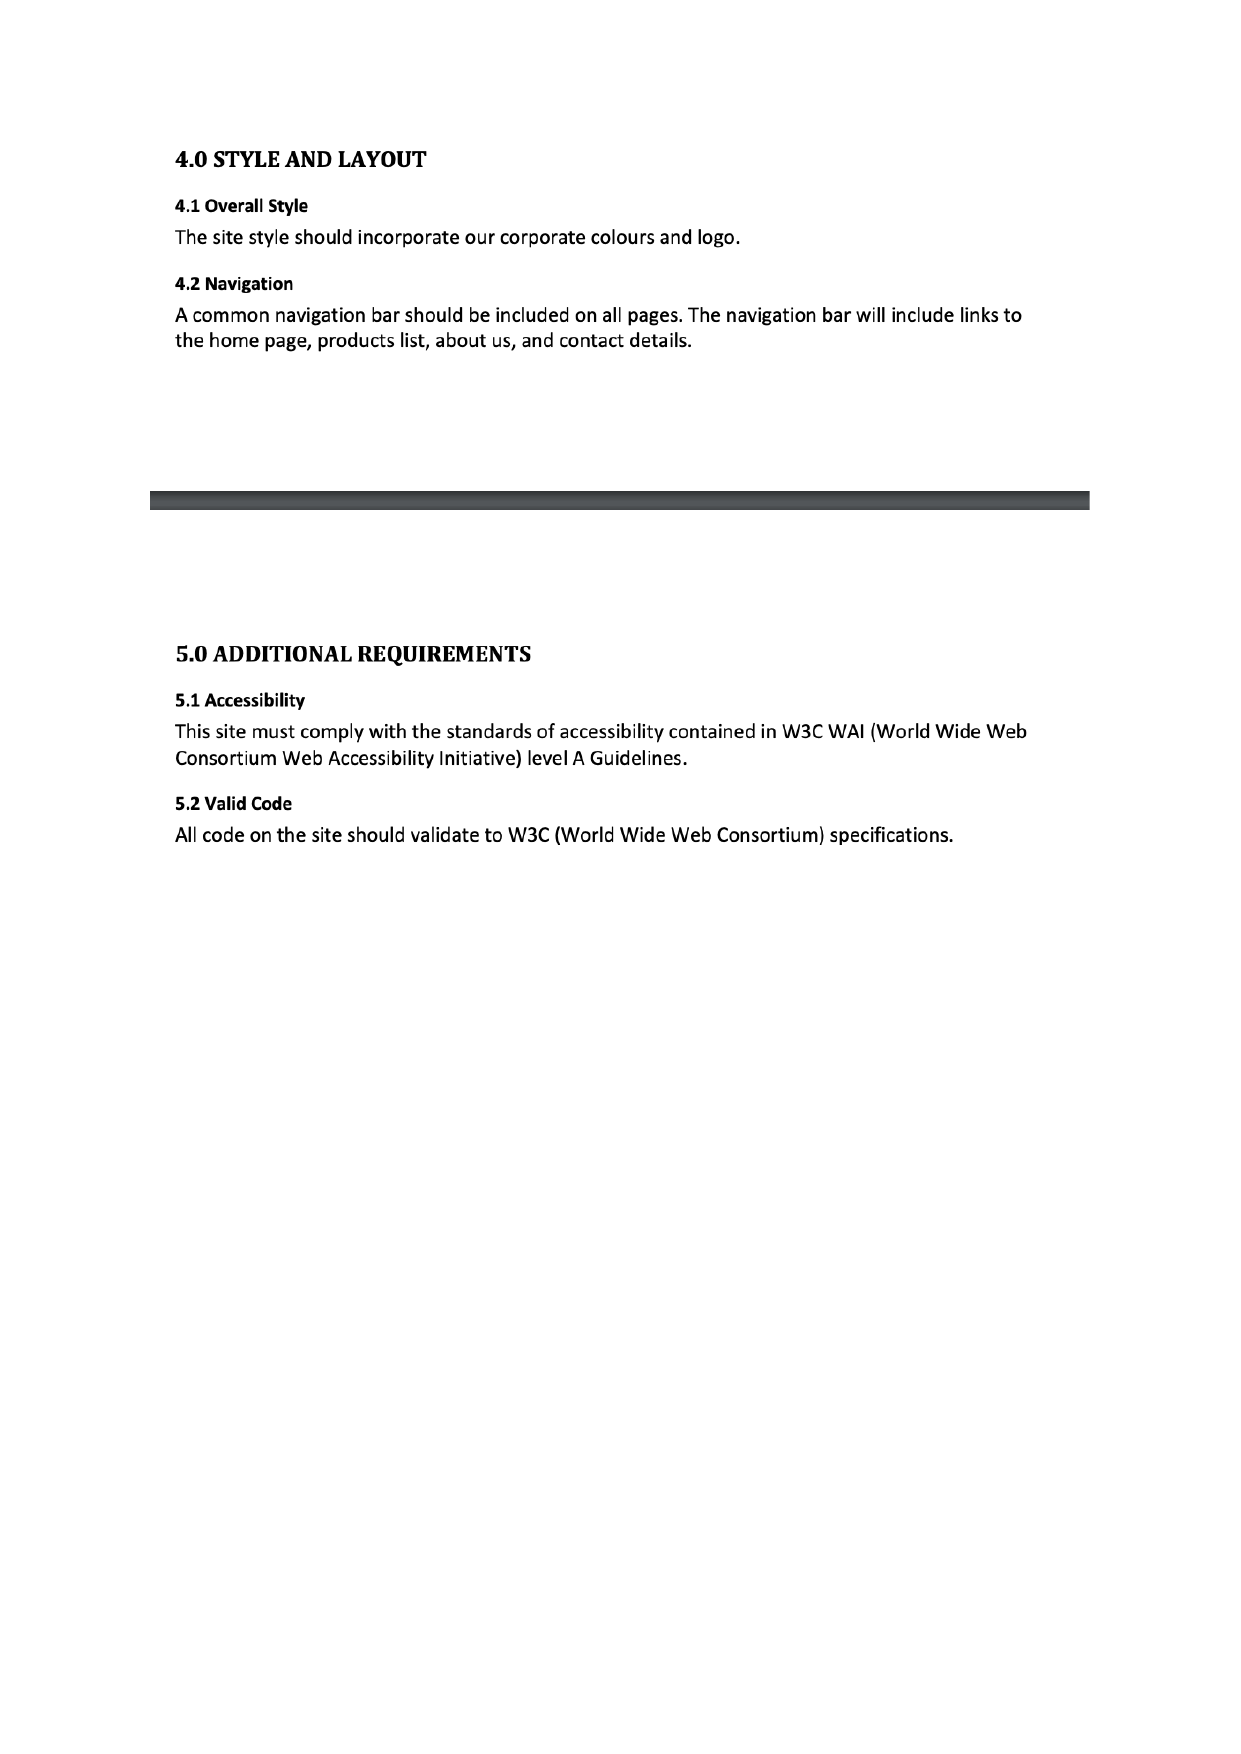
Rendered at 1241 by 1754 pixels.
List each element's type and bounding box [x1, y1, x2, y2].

picture [150, 150, 1090, 940]
